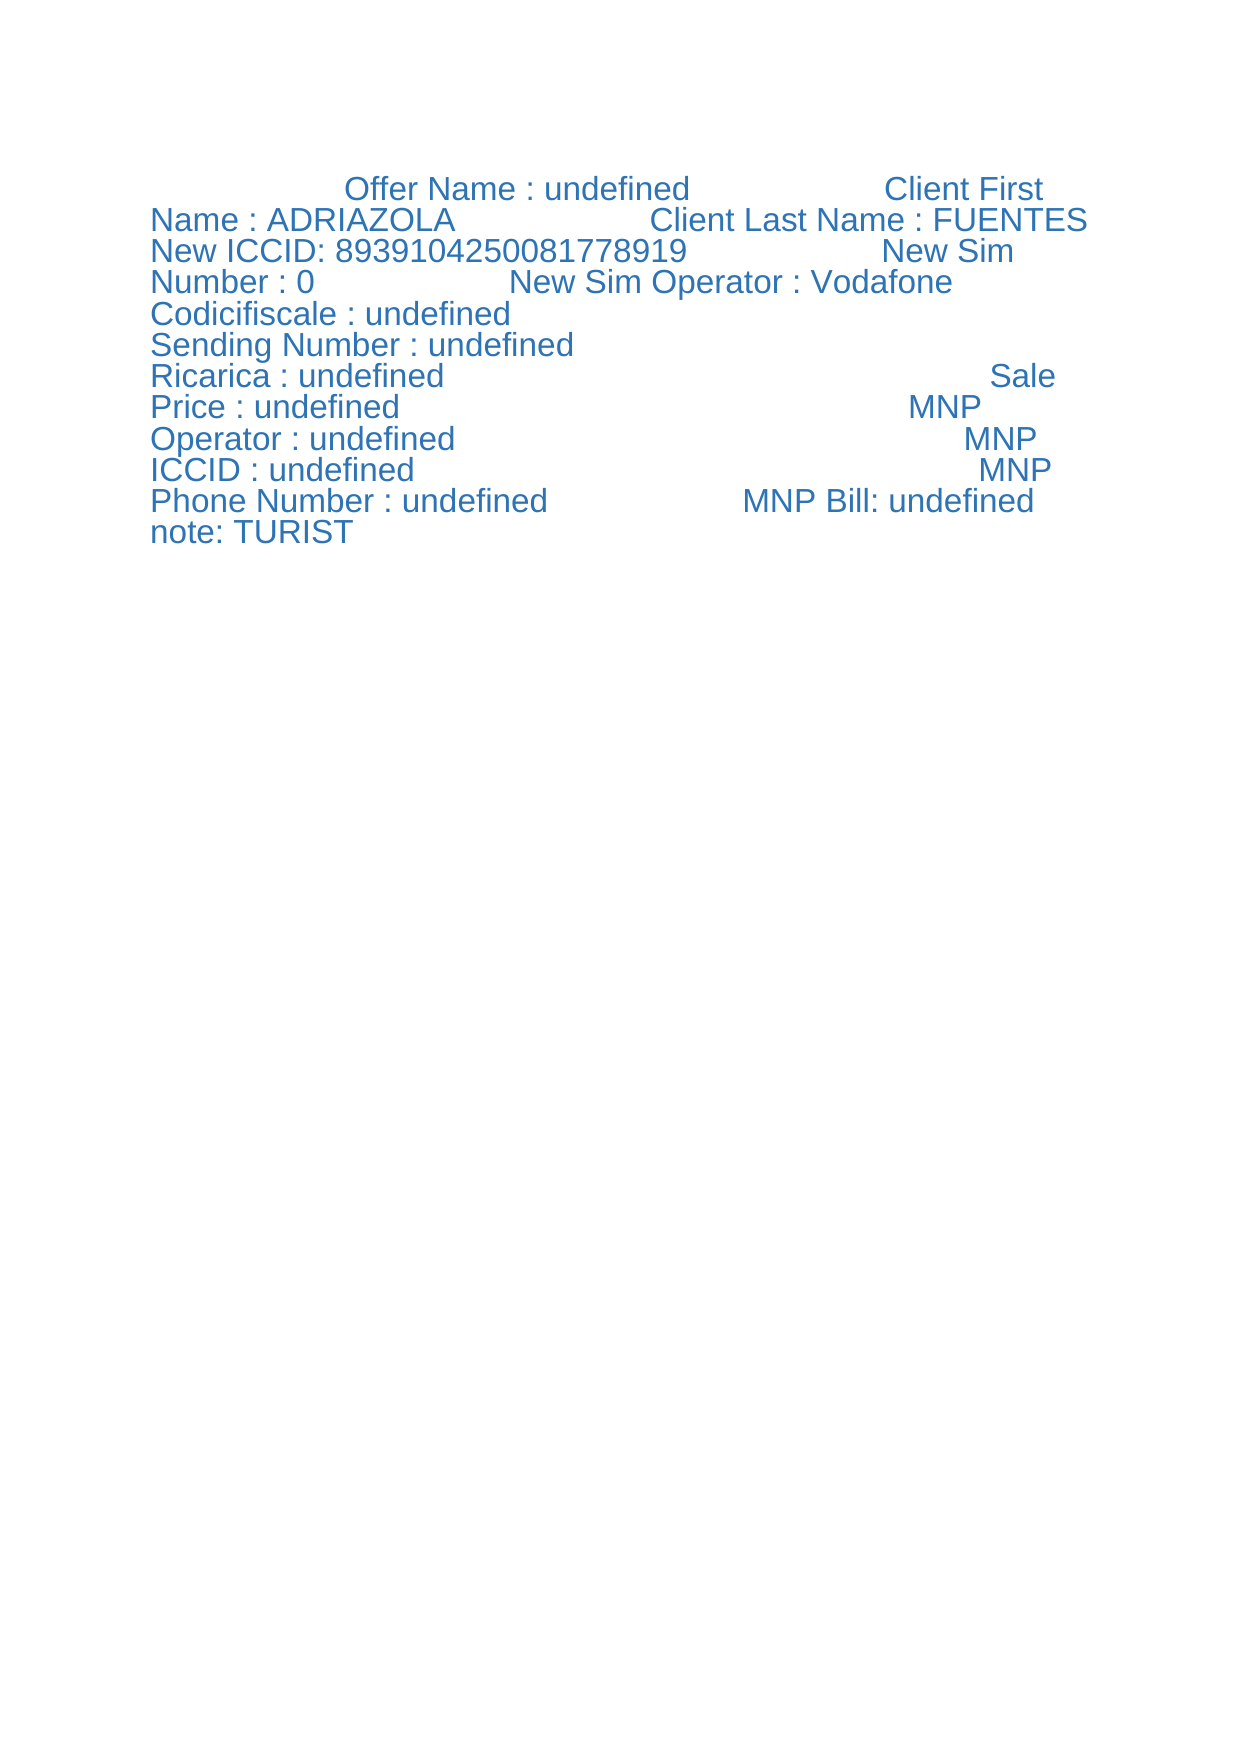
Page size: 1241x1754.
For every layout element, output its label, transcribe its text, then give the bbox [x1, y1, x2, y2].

subtitle Offer Name : undefined Client First Name : ADRIAZOLA Client Last Name : FUENTES New ICCID: 8939104250081778919 New Sim Number : 0 New Sim Operator : Vodafone Codicifiscale : undefined Sending Number : undefined Ricarica : undefined Sale Price : undefined MNP Operator : undefined MNP ICCID : undefined MNP Phone Number : undefined MNP Bill: undefined note: TURIST [150, 175, 1090, 550]
